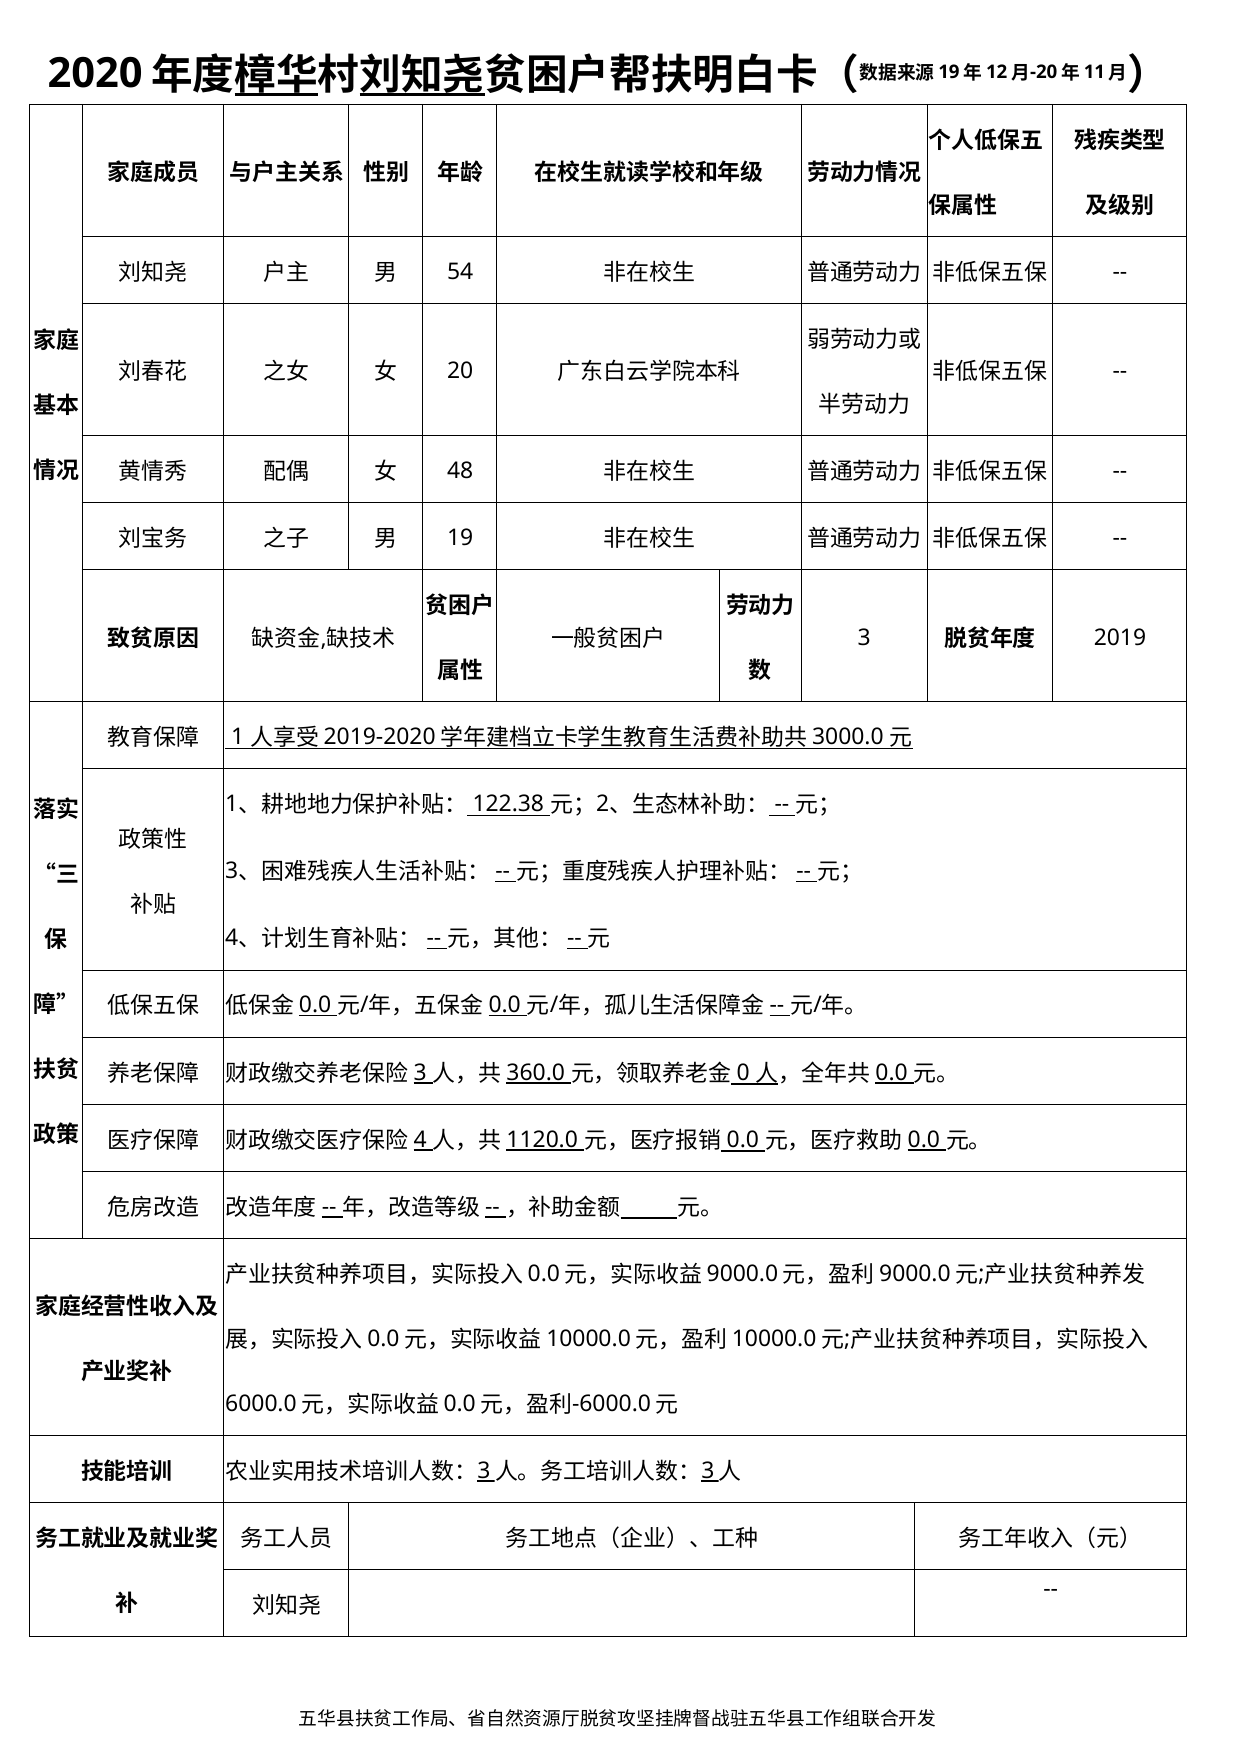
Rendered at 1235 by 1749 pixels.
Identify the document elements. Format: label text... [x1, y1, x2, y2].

table_cell 男 [349, 503, 422, 569]
table_cell 广东白云学院本科 [497, 304, 801, 435]
table_cell 3 [802, 570, 927, 701]
table_cell 非低保五保 [928, 237, 1052, 303]
table_cell [349, 1570, 914, 1636]
table_cell 农业实用技术培训人数：3人。务工培训人数：3人 [224, 1436, 1186, 1502]
table_cell 缺资金,缺技术 [224, 570, 422, 701]
table_cell 3、困难残疾人生活补贴： -- 元；重度残疾人护理补贴： -- 元； [224, 835, 1186, 902]
table_cell 非在校生 [497, 436, 801, 502]
table_cell 个人低保五保属性 [928, 105, 1052, 236]
table_cell -- [915, 1570, 1186, 1636]
table_cell 危房改造 [83, 1172, 223, 1238]
table_cell 教育保障 [83, 702, 223, 768]
table_cell 产业扶贫种养项目，实际投入0.0元，实际收益9000.0元，盈利9000.0元;产业扶贫种养发展，实际投入0.0元，实际收益10000.0元，盈利10000.0元;产业扶贫种养项目，实际投入6000.0元，实际收益0.0元，盈利-6000.0元 [224, 1239, 1186, 1435]
table_header 2020年度樟华村刘知尧贫困户帮扶明白卡（数据来源19年12月-20年11月） [30, 38, 1187, 104]
table_cell 务工就业及就业奖补 [30, 1503, 223, 1636]
table_cell 务工人员 [224, 1503, 348, 1569]
table_cell 技能培训 [30, 1436, 223, 1502]
table_cell 务工地点（企业）、工种 [349, 1503, 914, 1569]
table_cell 普通劳动力 [802, 237, 927, 303]
table_cell 财政缴交医疗保险 4 人，共 1120.0 元，医疗报销 0.0 元，医疗救助 0.0 元。 [224, 1105, 1186, 1171]
table_cell 户主 [224, 237, 348, 303]
table_cell -- [1053, 237, 1186, 303]
table_cell 之子 [224, 503, 348, 569]
table_cell 男 [349, 237, 422, 303]
table_cell 低保五保 [83, 971, 223, 1037]
table_cell 非低保五保 [928, 304, 1052, 435]
table_cell 低保金 0.0 元/年，五保金 0.0 元/年，孤儿生活保障金 -- 元/年。 [224, 971, 1186, 1037]
table_cell 非在校生 [497, 237, 801, 303]
table_cell 非在校生 [497, 503, 801, 569]
table_cell 48 [423, 436, 496, 502]
table_cell -- [1053, 304, 1186, 435]
table_cell 2019 [1053, 570, 1186, 701]
table_cell 在校生就读学校和年级 [497, 105, 801, 236]
table_cell 家庭成员 [83, 105, 223, 236]
table_cell 一般贫困户 [497, 570, 719, 701]
table_cell 刘知尧 [224, 1570, 348, 1636]
table_cell 性别 [349, 105, 422, 236]
table_cell 刘宝务 [83, 503, 223, 569]
table_cell 女 [349, 304, 422, 435]
table_cell 年龄 [423, 105, 496, 236]
table_cell 1 人享受2019-2020学年建档立卡学生教育生活费补助共 3000.0 元 [224, 702, 1186, 768]
table_cell 改造年度 -- 年，改造等级 -- ，补助金额 元。 [224, 1172, 1186, 1238]
table_cell 劳动力情况 [802, 105, 927, 236]
table_cell 致贫原因 [83, 570, 223, 701]
table_cell 贫困户属性 [423, 570, 496, 701]
table_cell 4、计划生育补贴： -- 元，其他： -- 元 [224, 903, 1186, 969]
table_cell 20 [423, 304, 496, 435]
table_cell 刘春花 [83, 304, 223, 435]
table_cell 弱劳动力或半劳动力 [802, 304, 927, 435]
table_cell 务工年收入（元） [915, 1503, 1186, 1569]
table_cell 财政缴交养老保险 3 人，共 360.0 元，领取养老金 0 人，全年共 0.0 元。 [224, 1038, 1186, 1104]
table_cell 普通劳动力 [802, 436, 927, 502]
table_cell 落实“三保障”扶贫政策 [30, 702, 82, 1238]
table_cell 54 [423, 237, 496, 303]
table_cell -- [1053, 503, 1186, 569]
table_cell 黄情秀 [83, 436, 223, 502]
table_cell 普通劳动力 [802, 503, 927, 569]
table_cell 1、耕地地力保护补贴： 122.38 元；2、生态林补助： -- 元； [224, 769, 1186, 835]
table_cell 劳动力数 [720, 570, 801, 701]
table_cell 脱贫年度 [928, 570, 1052, 701]
table_cell 医疗保障 [83, 1105, 223, 1171]
table_cell 残疾类型 及级别 [1053, 105, 1186, 236]
table_cell 非低保五保 [928, 503, 1052, 569]
table_cell 非低保五保 [928, 436, 1052, 502]
table_cell 之女 [224, 304, 348, 435]
table_cell 19 [423, 503, 496, 569]
table_cell 配偶 [224, 436, 348, 502]
table_cell 女 [349, 436, 422, 502]
table_cell 刘知尧 [83, 237, 223, 303]
table_cell 与户主关系 [224, 105, 348, 236]
table_cell 家庭经营性收入及产业奖补 [30, 1239, 223, 1435]
table_cell -- [1053, 436, 1186, 502]
table_cell 政策性 补贴 [83, 769, 223, 969]
table_cell 家庭基本情况 [30, 105, 82, 701]
table_cell 养老保障 [83, 1038, 223, 1104]
